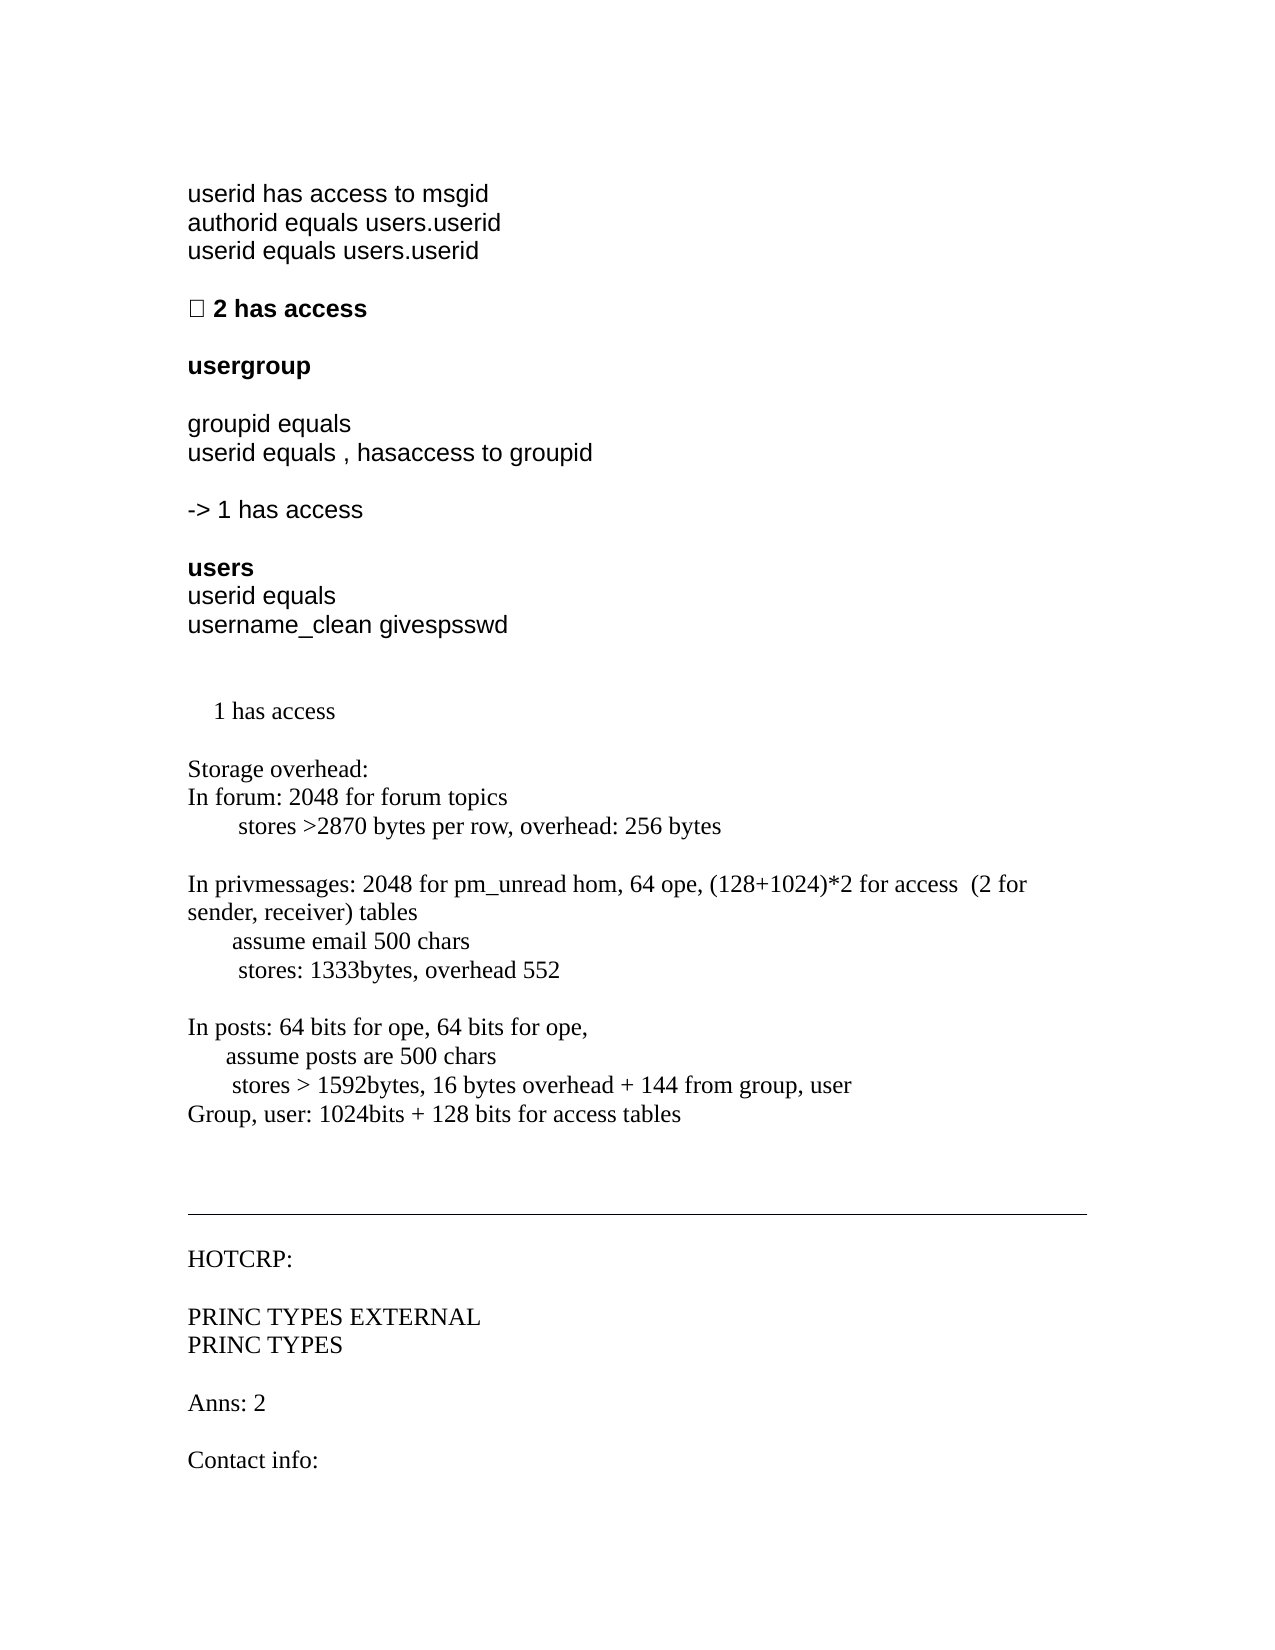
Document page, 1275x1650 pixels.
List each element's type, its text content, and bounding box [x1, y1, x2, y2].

text Storage overhead: [187, 754, 1087, 782]
text  stores > 1592bytes, 16 bytes overhead + 144 from group, user [187, 1070, 1087, 1099]
text In posts: 64 bits for ope, 64 bits for ope, [187, 1012, 1087, 1041]
text users [187, 552, 1087, 581]
text HOTCRP: [187, 1244, 1087, 1273]
text username_clean givespsswd [187, 610, 1087, 639]
text groupid equals [187, 409, 1087, 437]
text userid equals , hasaccess to groupid [187, 437, 1087, 466]
text Group, user: 1024bits + 128 bits for access tables [187, 1099, 1087, 1127]
text userid has access to msgid [187, 179, 1087, 207]
text PRINC TYPES [187, 1330, 1087, 1359]
text In forum: 2048 for forum topics [187, 782, 1087, 811]
text  1 has access [187, 696, 1087, 725]
text  assume posts are 500 chars [187, 1041, 1087, 1070]
text -> 1 has access [187, 495, 1087, 524]
text usergroup [187, 351, 1087, 380]
text authorid equals users.userid [187, 207, 1087, 236]
text In privmessages: 2048 for pm_unread hom, 64 ope, (128+1024)*2 for access (2 for sender, receiver) tables [187, 869, 1087, 926]
text PRINC TYPES EXTERNAL [187, 1302, 1087, 1330]
text userid equals [187, 581, 1087, 610]
text  2 has access [187, 294, 1087, 322]
text Anns: 2 [187, 1388, 1087, 1417]
text userid equals users.userid [187, 236, 1087, 265]
text Contact info: [187, 1445, 1087, 1474]
text  stores >2870 bytes per row, overhead: 256 bytes [187, 811, 1087, 840]
text  assume email 500 chars [187, 926, 1087, 955]
text  stores: 1333bytes, overhead 552 [187, 955, 1087, 984]
